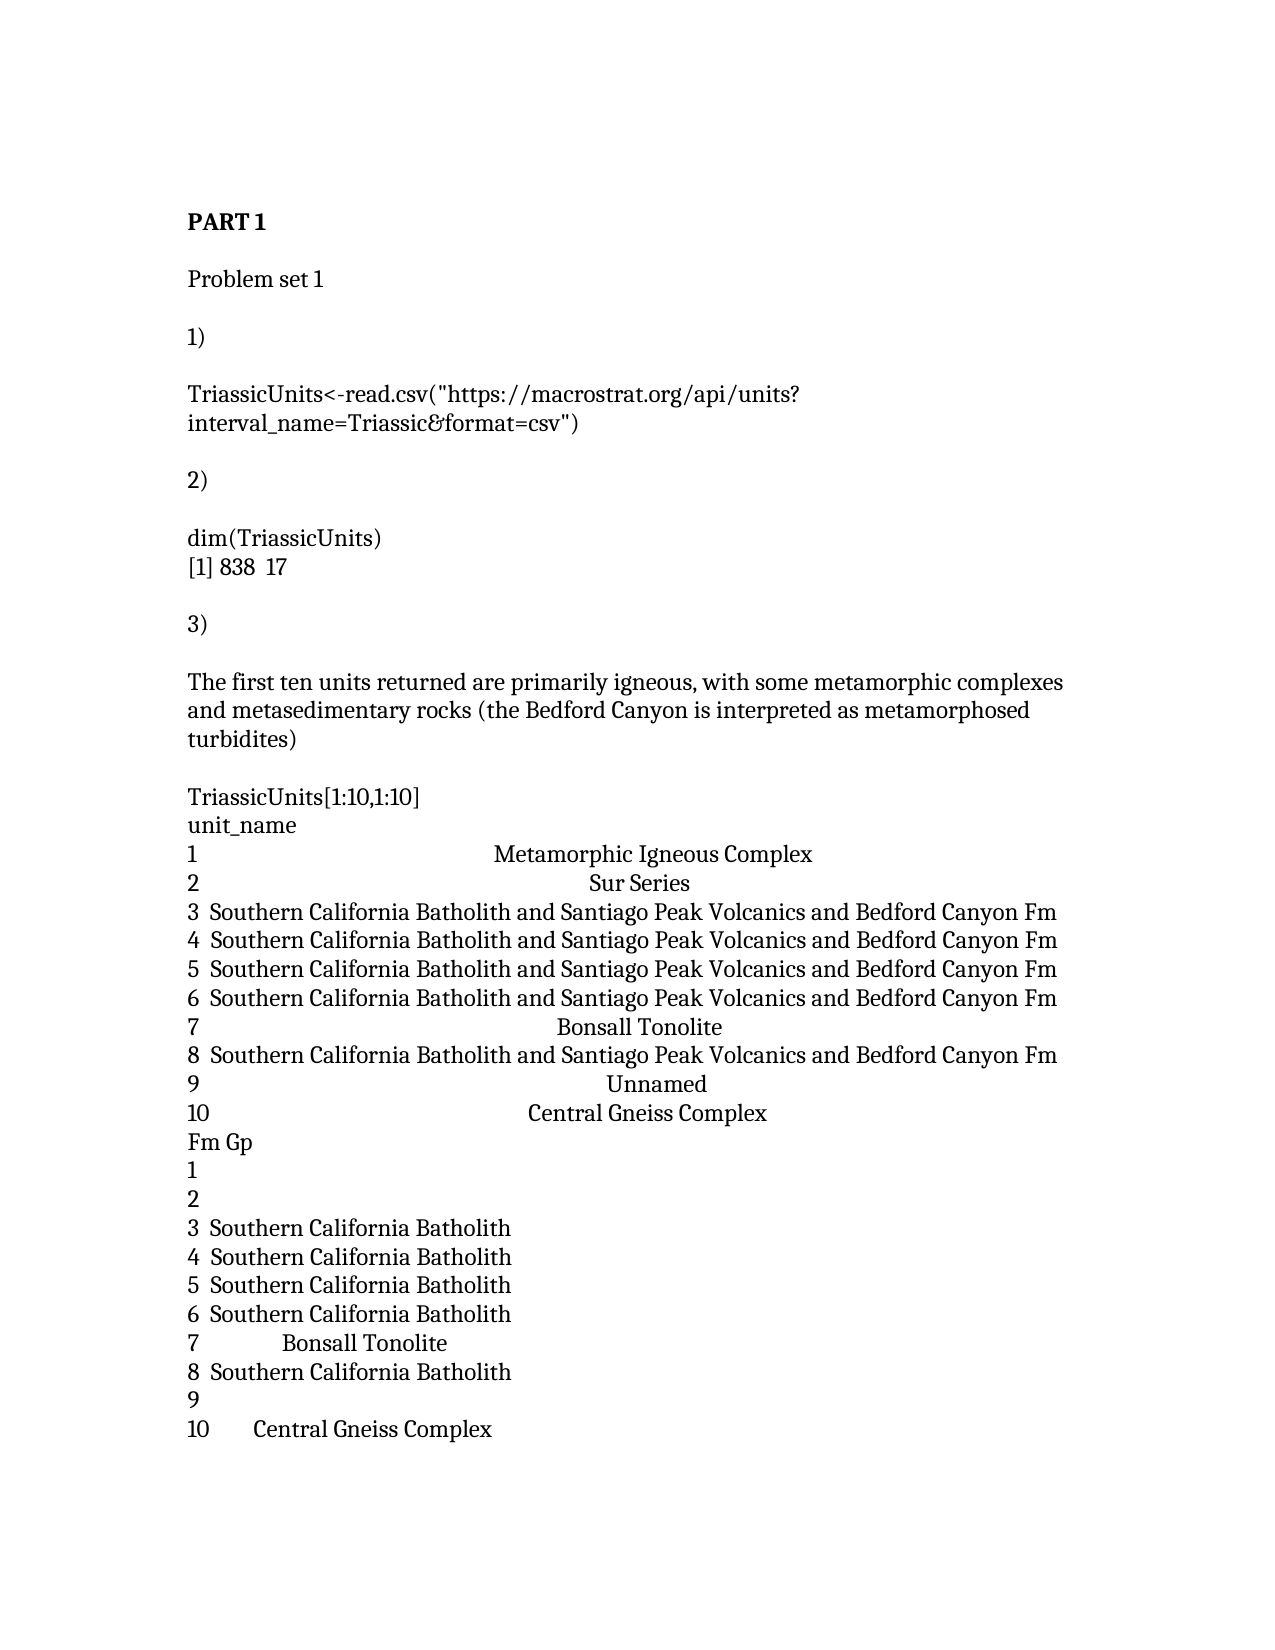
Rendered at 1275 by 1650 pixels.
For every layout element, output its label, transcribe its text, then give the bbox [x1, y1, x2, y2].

text Fm Gp [187, 1127, 1087, 1156]
text dim(TriassicUnits) [187, 524, 1087, 552]
text [1] 838 17 [187, 552, 1087, 581]
text TriassicUnits[1:10,1:10] [187, 782, 1087, 811]
text 2) [187, 466, 1087, 495]
text 1 Metamorphic Igneous Complex [187, 840, 1087, 869]
text Problem set 1 [187, 265, 1087, 294]
text 1 [187, 1156, 1087, 1185]
text 10 Central Gneiss Complex [187, 1415, 1087, 1444]
text 5 Southern California Batholith and Santiago Peak Volcanics and Bedford Canyon Fm [187, 955, 1087, 984]
text 7 Bonsall Tonolite [187, 1329, 1087, 1357]
text 9 [187, 1386, 1087, 1415]
text 3 Southern California Batholith and Santiago Peak Volcanics and Bedford Canyon Fm [187, 897, 1087, 926]
text 2 Sur Series [187, 869, 1087, 897]
text 9 Unnamed [187, 1070, 1087, 1099]
text 8 Southern California Batholith and Santiago Peak Volcanics and Bedford Canyon Fm [187, 1041, 1087, 1070]
text 2 [187, 1185, 1087, 1214]
text 6 Southern California Batholith and Santiago Peak Volcanics and Bedford Canyon Fm [187, 984, 1087, 1012]
text PART 1 [187, 207, 1087, 236]
text 3 Southern California Batholith [187, 1214, 1087, 1242]
text 10 Central Gneiss Complex [187, 1099, 1087, 1127]
text unit_name [187, 811, 1087, 840]
text The first ten units returned are primarily igneous, with some metamorphic complexes and metasedimentary rocks (the Bedford Canyon is interpreted as metamorphosed turbidites) [187, 667, 1087, 754]
text 5 Southern California Batholith [187, 1271, 1087, 1300]
text 1) [187, 322, 1087, 351]
text 6 Southern California Batholith [187, 1300, 1087, 1329]
text 4 Southern California Batholith and Santiago Peak Volcanics and Bedford Canyon Fm [187, 926, 1087, 955]
text 4 Southern California Batholith [187, 1242, 1087, 1271]
text 8 Southern California Batholith [187, 1357, 1087, 1386]
text TriassicUnits<-read.csv("https://macrostrat.org/api/units?interval_name=Triassic&format=csv") [187, 380, 1087, 437]
text 3) [187, 610, 1087, 639]
text 7 Bonsall Tonolite [187, 1012, 1087, 1041]
